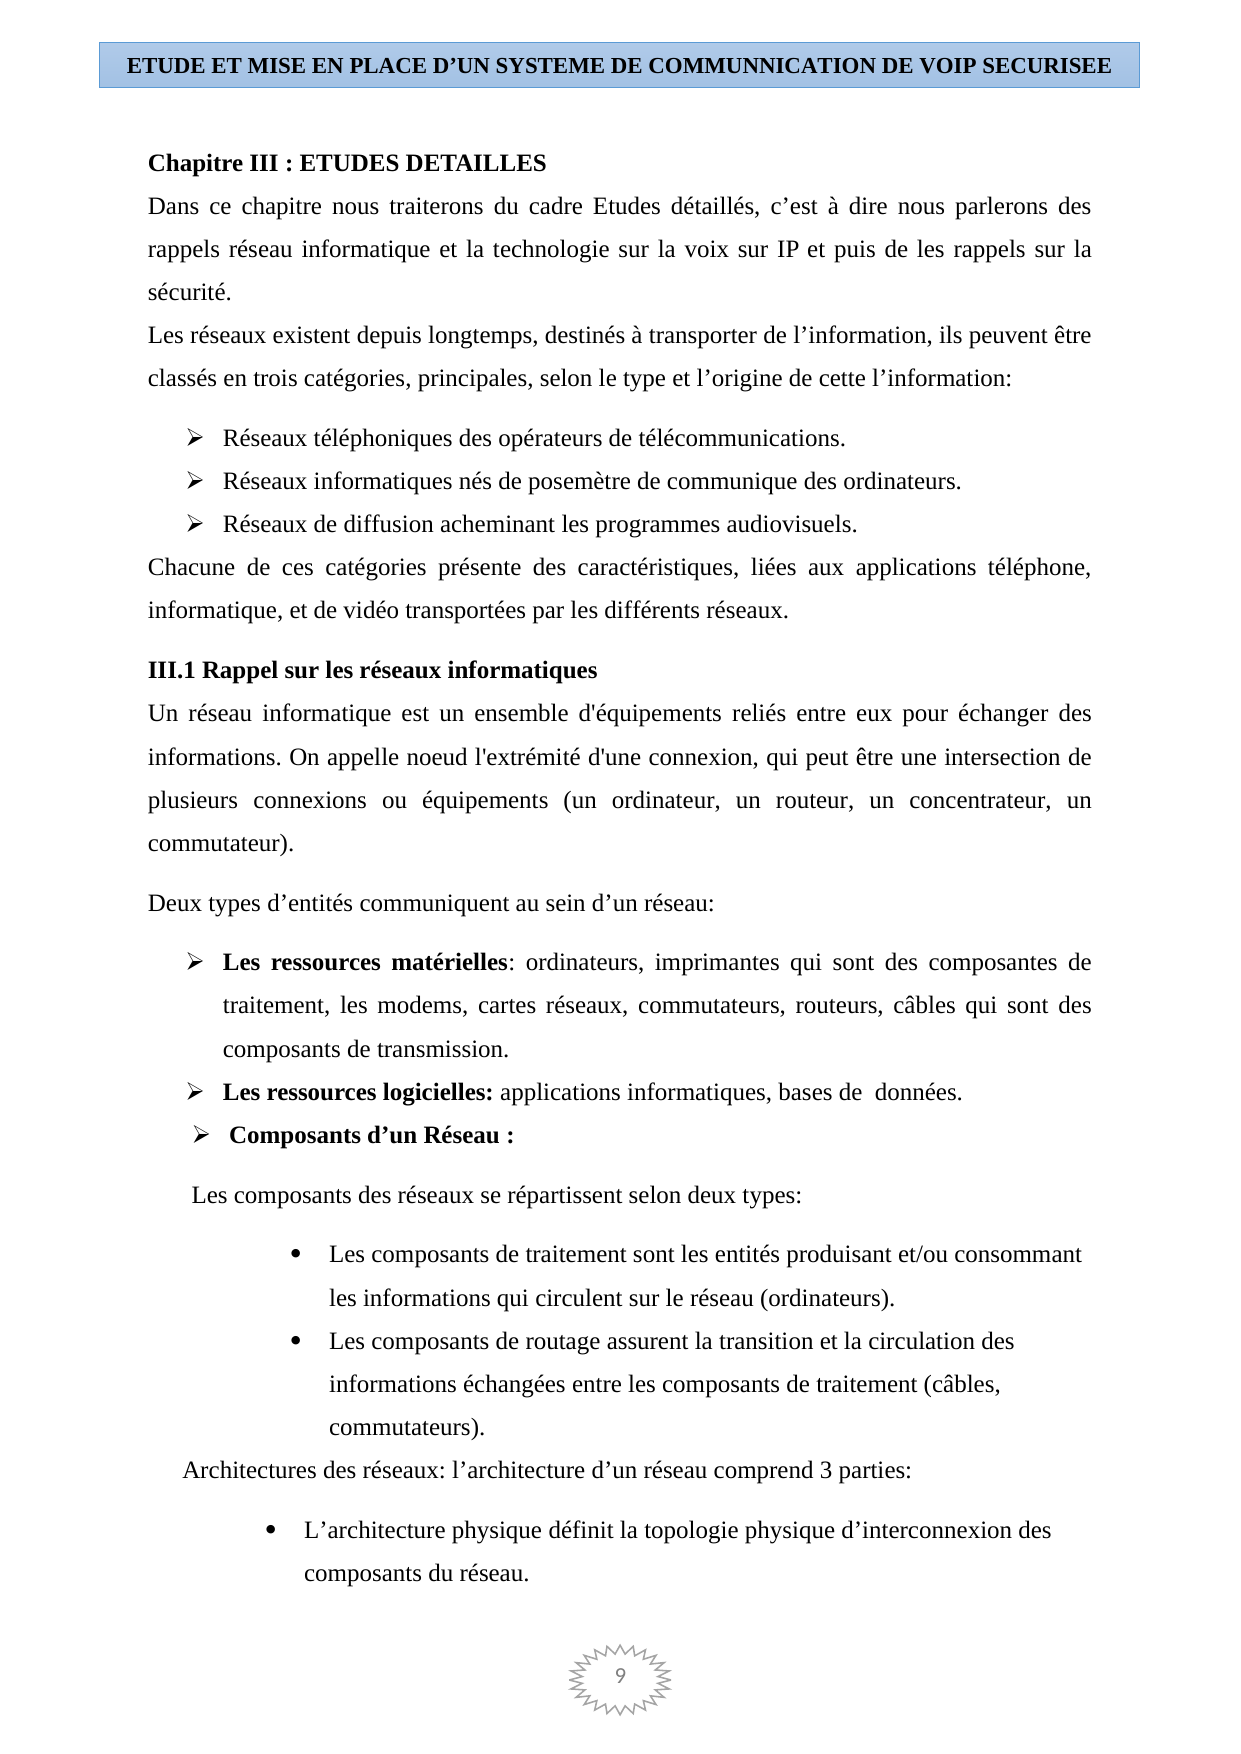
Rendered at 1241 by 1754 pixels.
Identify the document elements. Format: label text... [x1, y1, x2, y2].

text Un réseau informatique est un ensemble d'équipements reliés entre eux pour échanger des informations. On appelle noeud l'extrémité d'une connexion, qui peut être une intersection de plusieurs connexions ou équipements (un ordinateur, un routeur, un concentrateur, un commutateur). [148, 698, 1093, 857]
subtitle III.1 Rappel sur les réseaux informatiques [148, 655, 1093, 684]
text Deux types d’entités communiquent au sein d’un réseau: [148, 888, 1093, 916]
list Composants d’un Réseau : [191, 1120, 1093, 1149]
list Réseaux téléphoniques des opérateurs de télécommunications. [185, 423, 1093, 452]
list Les ressources logicielles: applications informatiques, bases de données. [185, 1077, 1093, 1106]
text Les réseaux existent depuis longtemps, destinés à transporter de l’information, ils peuvent être classés en trois catégories, principales, selon le type et l’origine de cette l’information: [148, 320, 1093, 392]
list Les composants de routage assurent la transition et la circulation des informations échangées entre les composants de traitement (câbles, commutateurs). [291, 1326, 1093, 1441]
subtitle Chapitre III : ETUDES DETAILLES [148, 148, 1093, 176]
text Les composants des réseaux se répartissent selon deux types: [148, 1180, 1093, 1208]
text Chacune de ces catégories présente des caractéristiques, liées aux applications téléphone, informatique, et de vidéo transportées par les différents réseaux. [148, 552, 1093, 624]
list Réseaux de diffusion acheminant les programmes audiovisuels. [185, 509, 1093, 538]
list Les ressources matérielles: ordinateurs, imprimantes qui sont des composantes de traitement, les modems, cartes réseaux, commutateurs, routeurs, câbles qui sont des composants de transmission. [185, 947, 1093, 1062]
list Les composants de traitement sont les entités produisant et/ou consommant les informations qui circulent sur le réseau (ordinateurs). [291, 1239, 1093, 1311]
list Réseaux informatiques nés de posemètre de communique des ordinateurs. [185, 466, 1093, 495]
list L’architecture physique définit la topologie physique d’interconnexion des composants du réseau. [266, 1515, 1093, 1587]
subtitle Dans ce chapitre nous traiterons du cadre Etudes détaillés, c’est à dire nous parlerons des rappels réseau informatique et la technologie sur la voix sur IP et puis de les rappels sur la sécurité. [148, 191, 1093, 306]
text Architectures des réseaux: l’architecture d’un réseau comprend 3 parties: [148, 1455, 1093, 1484]
